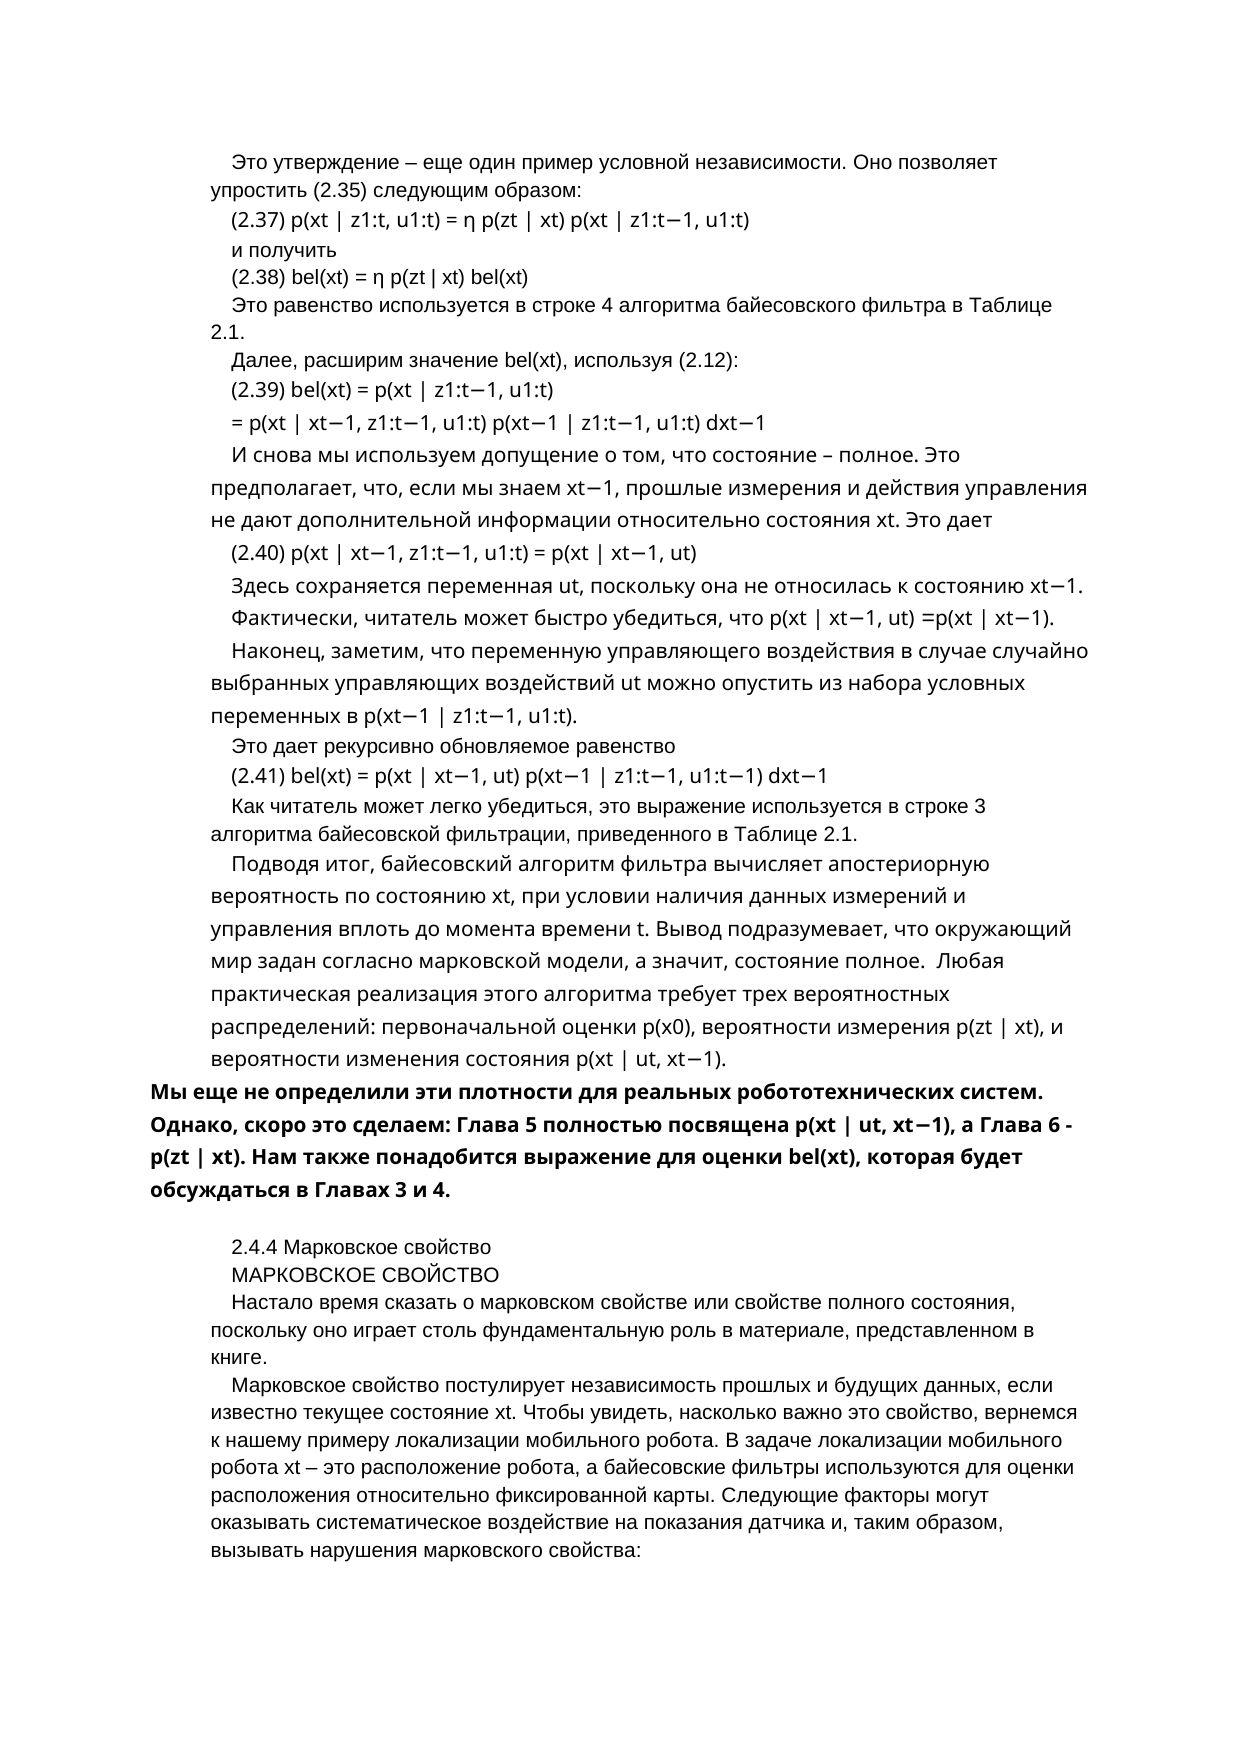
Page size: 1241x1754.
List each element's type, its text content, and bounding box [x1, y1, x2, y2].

text Фактически, читатель может быстро убедиться, что p(xt | xt−1, ut) =p(xt | xt−1). [210, 603, 1090, 632]
text Далее, расширим значение bel(xt), используя (2.12): [210, 348, 1090, 372]
text Здесь сохраняется переменная ut, поскольку она не относилась к состоянию xt−1. [210, 571, 1090, 599]
text Это утверждение – еще один пример условной независимости. Оно позволяет упростить (2.35) следующим образом: [210, 150, 1090, 201]
text и получить [210, 238, 1090, 262]
text МАРКОВСКОЕ СВОЙСТВО [210, 1262, 1090, 1286]
text Это равенство используется в строке 4 алгоритма байесовского фильтра в Таблице 2.1. [210, 293, 1090, 344]
text Мы еще не определили эти плотности для реальных робототехнических систем. Однако, скоро это сделаем: Глава 5 полностью посвящена p(xt | ut, xt−1), а Глава 6 - p(zt | xt). Нам также понадобится выражение для оценки bel(xt), которая будет обсуждаться в Главах 3 и 4. [150, 1077, 1090, 1203]
text Настало время сказать о марковском свойстве или свойстве полного состояния, поскольку оно играет столь фундаментальную роль в материале, представленном в книге. [210, 1290, 1090, 1369]
text И снова мы используем допущение о том, что состояние – полное. Это предполагает, что, если мы знаем xt−1, прошлые измерения и действия управления не дают дополнительной информации относительно состояния xt. Это дает [210, 440, 1090, 534]
text (2.37) p(xt | z1:t, u1:t) = η p(zt | xt) p(xt | z1:t−1, u1:t) [210, 205, 1090, 233]
text (2.38) bel(xt) = η p(zt | xt) bel(xt) [210, 265, 1090, 289]
text = p(xt | xt−1, z1:t−1, u1:t) p(xt−1 | z1:t−1, u1:t) dxt−1 [210, 408, 1090, 436]
text Марковское свойство постулирует независимость прошлых и будущих данных, если известно текущее состояние xt. Чтобы увидеть, насколько важно это свойство, вернемся к нашему примеру локализации мобильного робота. В задаче локализации мобильного робота xt – это расположение робота, а байесовские фильтры используются для оценки расположения относительно фиксированной карты. Следующие факторы могут оказывать систематическое воздействие на показания датчика и, таким образом, вызывать нарушения марковского свойства: [210, 1372, 1090, 1561]
text Как читатель может легко убедиться, это выражение используется в строке 3 алгоритма байесовской фильтрации, приведенного в Таблице 2.1. [210, 794, 1090, 845]
text (2.40) p(xt | xt−1, z1:t−1, u1:t) = p(xt | xt−1, ut) [210, 538, 1090, 567]
text 2.4.4 Марковское свойство [210, 1235, 1090, 1259]
text Наконец, заметим, что переменную управляющего воздействия в случае случайно выбранных управляющих воздействий ut можно опустить из набора условных переменных в p(xt−1 | z1:t−1, u1:t). [210, 636, 1090, 729]
text (2.39) bel(xt) = p(xt | z1:t−1, u1:t) [210, 375, 1090, 403]
text (2.41) bel(xt) = p(xt | xt−1, ut) p(xt−1 | z1:t−1, u1:t−1) dxt−1 [210, 761, 1090, 790]
text Подводя итог, байесовский алгоритм фильтра вычисляет апостериорную вероятность по состоянию xt, при условии наличия данных измерений и управления вплоть до момента времени t. Вывод подразумевает, что окружающий мир задан согласно марковской модели, а значит, состояние полное. Любая практическая реализация этого алгоритма требует трех вероятностных распределений: первоначальной оценки p(x0), вероятности измерения p(zt | xt), и вероятности изменения состояния p(xt | ut, xt−1). [210, 849, 1090, 1073]
text Это дает рекурсивно обновляемое равенство [210, 734, 1090, 758]
